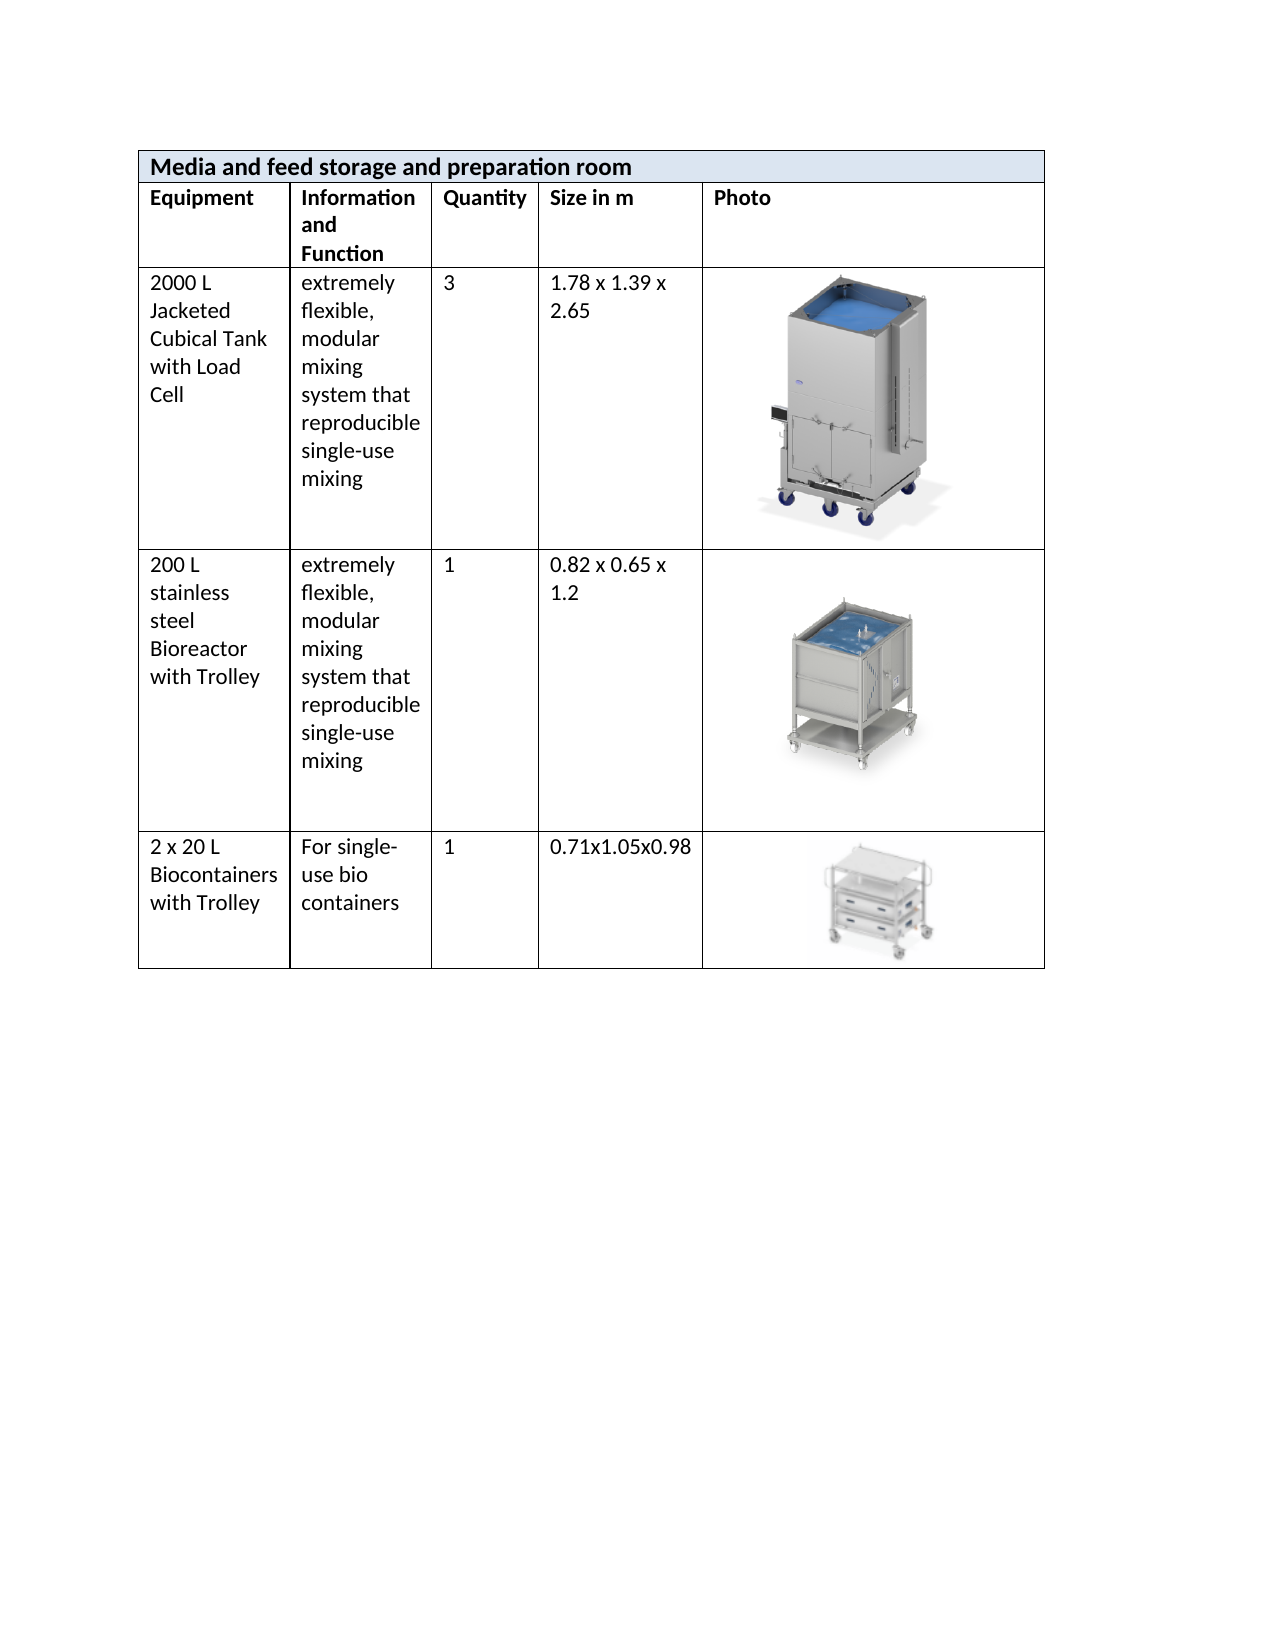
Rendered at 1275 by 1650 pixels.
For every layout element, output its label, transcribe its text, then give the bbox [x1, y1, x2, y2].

table_cell 3 [432, 268, 538, 549]
table_cell [940, 832, 1044, 967]
table_cell 0.82 x 0.65 x 1.2 [539, 550, 702, 831]
table_cell Equipment [139, 183, 289, 267]
picture [713, 550, 995, 968]
table_cell extremely flexible, modular mixing system that reproducible single-use mixing [291, 268, 431, 549]
table_header Media and feed storage and preparation room [139, 151, 1044, 182]
table_cell extremely flexible, modular mixing system that reproducible single-use mixing [291, 550, 431, 831]
table_cell Size in m [539, 183, 702, 267]
table_cell [995, 550, 1044, 831]
picture [713, 267, 996, 549]
table_cell 1 [432, 550, 538, 831]
table_cell For single-use bio containers [291, 832, 431, 967]
table_cell [703, 550, 713, 831]
table_cell [703, 268, 713, 549]
table_cell Photo [703, 183, 1044, 267]
table_cell [703, 832, 807, 967]
table_cell 1.78 x 1.39 x 2.65 [539, 268, 702, 549]
table_cell Quantity [432, 183, 538, 267]
table_cell 1 [432, 832, 538, 967]
table_cell 0.71x1.05x0.98 [539, 832, 702, 967]
table_cell [996, 268, 1044, 549]
table_cell 2000 L Jacketed Cubical Tank with Load Cell [139, 268, 289, 549]
table_cell 200 L stainless steel Bioreactor with Trolley [139, 550, 289, 831]
table_cell Information and Function [291, 183, 431, 267]
table_cell 2 x 20 L Biocontainers with Trolley [139, 832, 289, 967]
